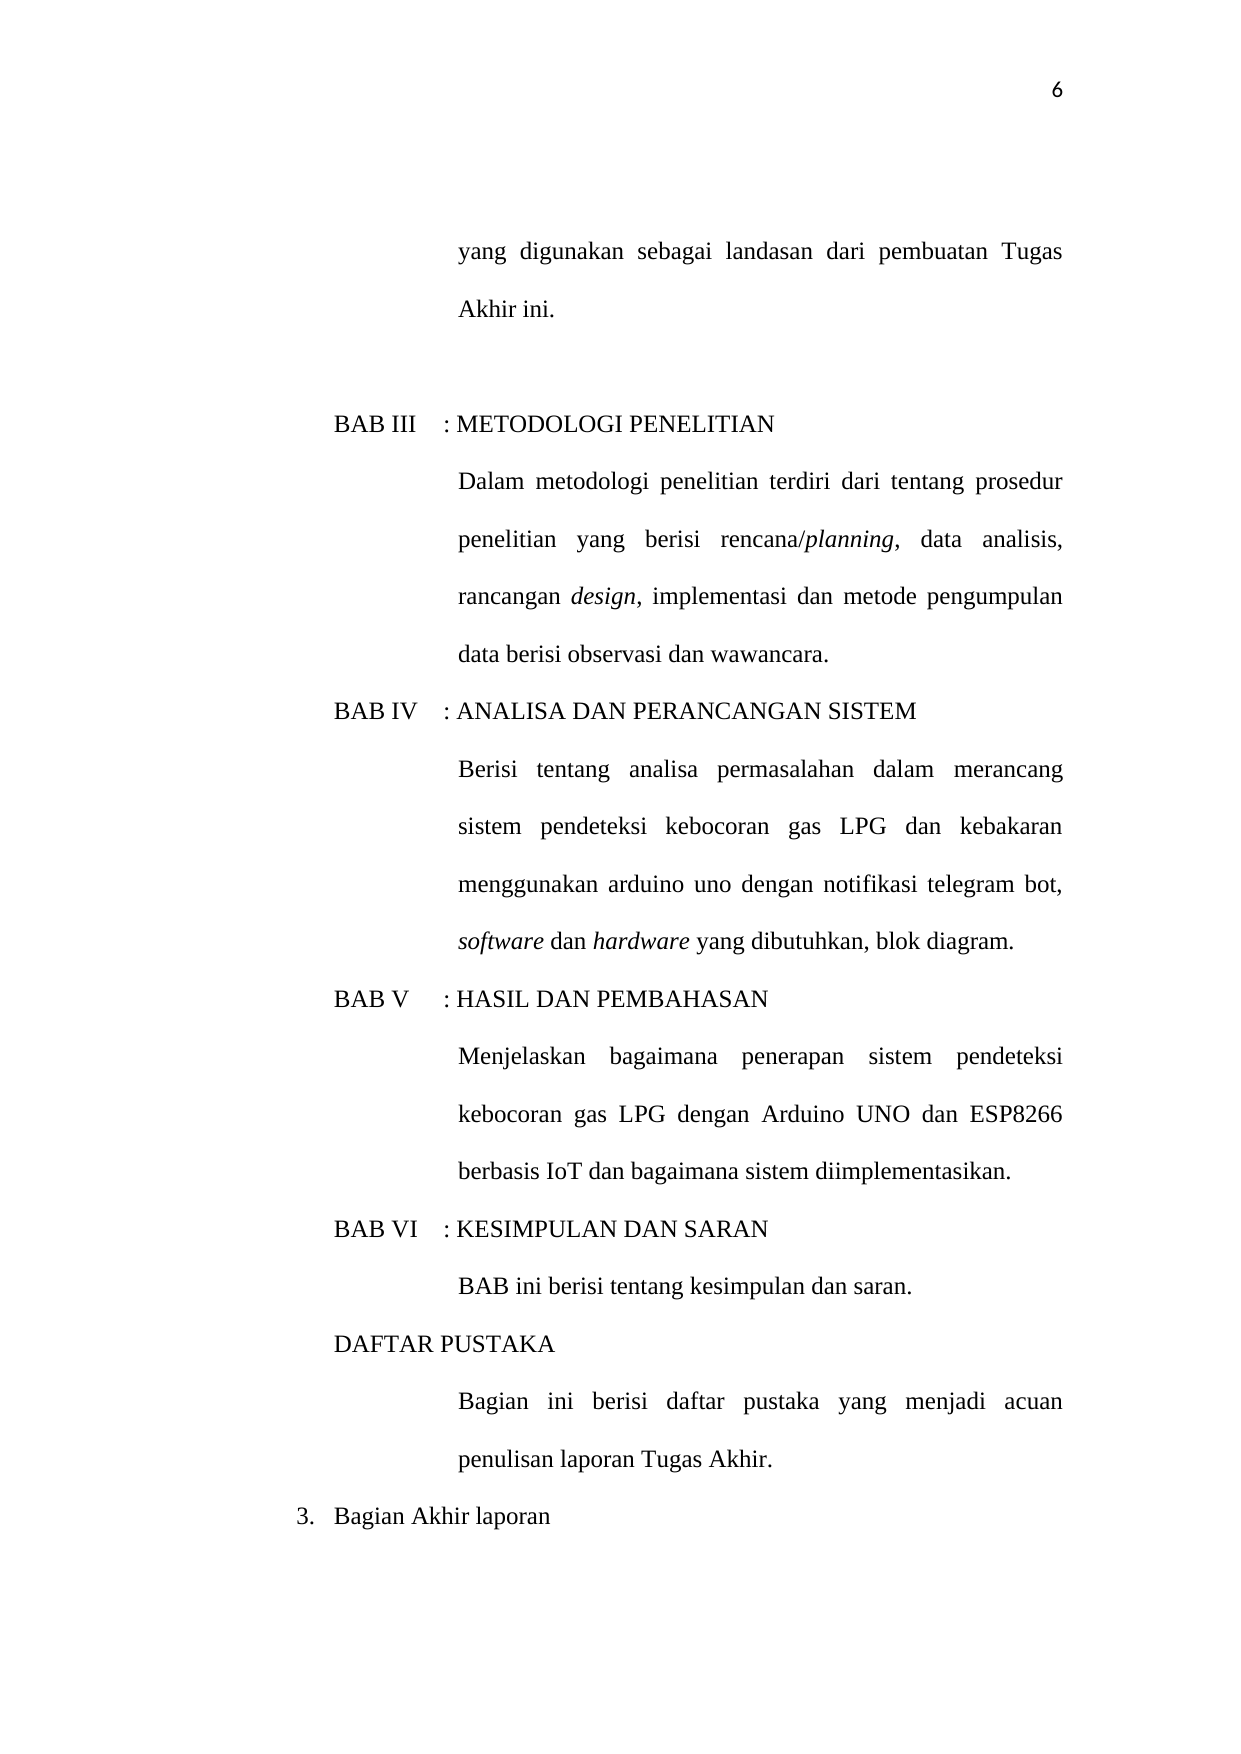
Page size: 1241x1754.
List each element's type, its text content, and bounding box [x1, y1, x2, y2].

list BAB VI : KESIMPULAN DAN SARAN [334, 1214, 1063, 1242]
list Berisi tentang analisa permasalahan dalam merancang sistem pendeteksi kebocoran gas LPG dan kebakaran menggunakan arduino uno dengan notifikasi telegram bot, software dan hardware yang dibutuhkan, blok diagram. [458, 754, 1063, 955]
list BAB III : METODOLOGI PENELITIAN [334, 409, 1063, 437]
list Menjelaskan bagaimana penerapan sistem pendeteksi kebocoran gas LPG dengan Arduino UNO dan ESP8266 berbasis IoT dan bagaimana sistem diimplementasikan. [458, 1041, 1063, 1185]
list BAB V : HASIL DAN PEMBAHASAN [334, 984, 1063, 1012]
list Bagian Akhir laporan [296, 1501, 1063, 1530]
list DAFTAR PUSTAKA [334, 1329, 1063, 1357]
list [458, 236, 1063, 322]
list BAB ini berisi tentang kesimpulan dan saran. [458, 1271, 1063, 1300]
text Dalam metodologi penelitian terdiri dari tentang prosedur penelitian yang berisi rencana/planning, data analisis, rancangan design, implementasi dan metode pengumpulan data berisi observasi dan wawancara. [458, 466, 1063, 667]
list Bagian ini berisi daftar pustaka yang menjadi acuan penulisan laporan Tugas Akhir. [458, 1386, 1063, 1472]
list BAB IV : ANALISA DAN PERANCANGAN SISTEM [334, 696, 1063, 725]
